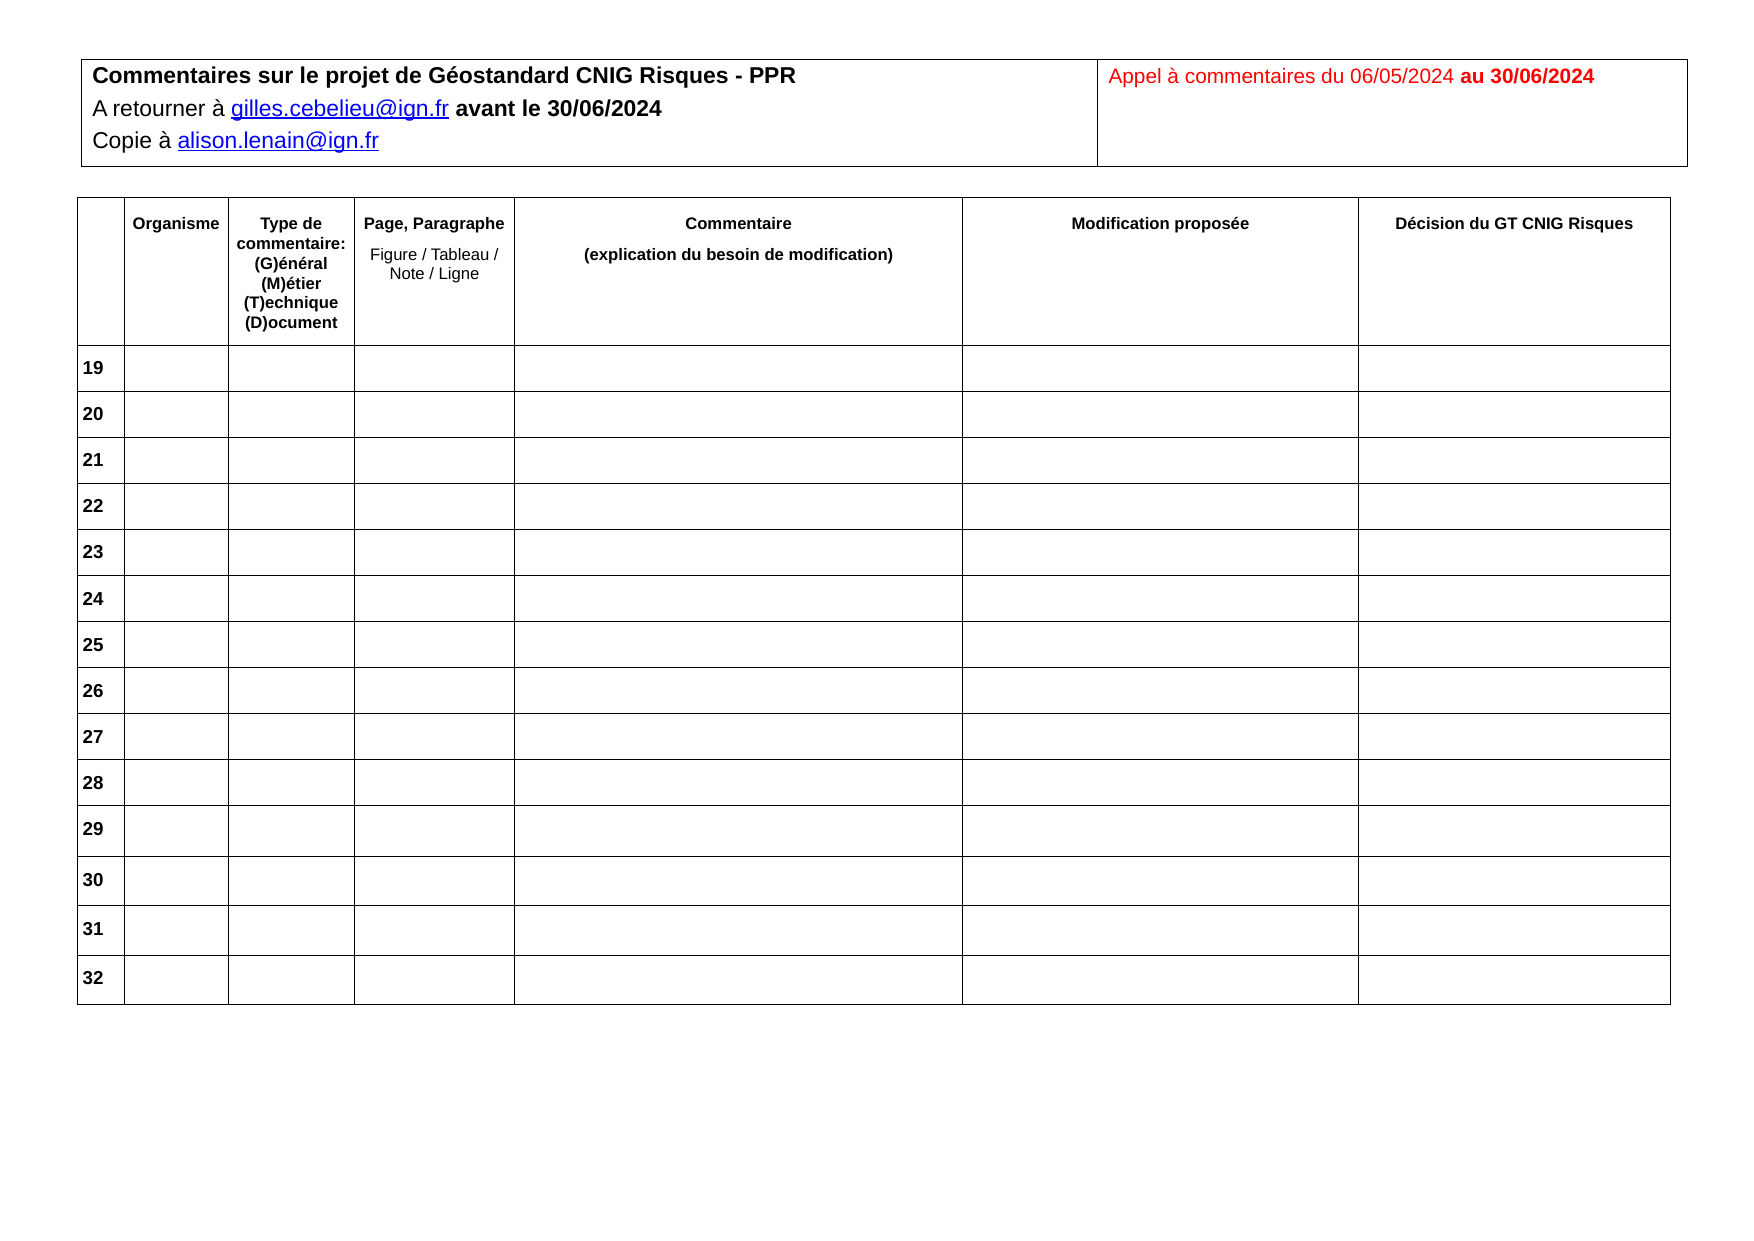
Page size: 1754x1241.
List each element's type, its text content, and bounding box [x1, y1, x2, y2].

table_cell [1359, 438, 1670, 483]
table_header [78, 198, 124, 345]
table_cell [125, 760, 228, 805]
table_cell [1359, 530, 1670, 575]
table_cell [515, 622, 962, 667]
table_cell [515, 857, 962, 905]
table_cell [125, 857, 228, 905]
table_header Décision du GT CNIG Risques [1359, 198, 1670, 345]
table_cell [515, 714, 962, 759]
table_cell [963, 438, 1358, 483]
table_cell [355, 857, 514, 905]
table_cell 24 [78, 576, 124, 621]
table_cell [229, 956, 354, 1004]
table_cell [1359, 956, 1670, 1004]
table_cell 21 [78, 438, 124, 483]
table_cell [963, 576, 1358, 621]
table_cell [125, 668, 228, 713]
table_cell [1359, 906, 1670, 954]
table_header Page, Paragraphe Figure / Tableau / Note / Ligne [355, 198, 514, 345]
table_header Organisme [125, 198, 228, 345]
table_cell [229, 484, 354, 529]
table_cell [355, 438, 514, 483]
table_cell 32 [78, 956, 124, 1004]
table_cell [1359, 857, 1670, 905]
table_cell [355, 806, 514, 856]
table_cell [515, 906, 962, 954]
table_cell 20 [78, 392, 124, 437]
table_cell [1359, 668, 1670, 713]
table_cell [125, 906, 228, 954]
table_cell [963, 806, 1358, 856]
table_cell [125, 346, 228, 391]
table_cell [229, 346, 354, 391]
table_header Modification proposée [963, 198, 1358, 345]
table_cell [515, 530, 962, 575]
table_cell [229, 806, 354, 856]
table_cell [355, 956, 514, 1004]
table_cell [1359, 392, 1670, 437]
table_cell [229, 714, 354, 759]
table_cell [355, 760, 514, 805]
table_cell [229, 622, 354, 667]
table_cell 27 [78, 714, 124, 759]
table_cell [229, 438, 354, 483]
table_cell 22 [78, 484, 124, 529]
table_cell [229, 392, 354, 437]
table_cell [125, 438, 228, 483]
table_cell [1359, 714, 1670, 759]
table_cell [515, 760, 962, 805]
table_cell [125, 714, 228, 759]
table_cell [355, 392, 514, 437]
table_cell [963, 530, 1358, 575]
table_cell [515, 806, 962, 856]
table_cell [963, 714, 1358, 759]
table_cell [125, 484, 228, 529]
table_cell [125, 806, 228, 856]
table_cell [1359, 346, 1670, 391]
table_cell [229, 857, 354, 905]
table_cell 30 [78, 857, 124, 905]
table_cell [1359, 622, 1670, 667]
table_cell 23 [78, 530, 124, 575]
table_cell 19 [78, 346, 124, 391]
table_cell [125, 576, 228, 621]
table_cell [355, 622, 514, 667]
table_cell [355, 484, 514, 529]
table_cell [963, 622, 1358, 667]
table_cell [963, 668, 1358, 713]
table_cell 26 [78, 668, 124, 713]
table_cell [963, 760, 1358, 805]
table_cell [355, 530, 514, 575]
table_cell [125, 622, 228, 667]
table_cell [963, 484, 1358, 529]
table_cell [355, 346, 514, 391]
table_header Commentaire (explication du besoin de modification) [515, 198, 962, 345]
table_cell [229, 760, 354, 805]
table_cell [1359, 484, 1670, 529]
table_cell [1359, 806, 1670, 856]
table_cell [515, 576, 962, 621]
table_cell [125, 956, 228, 1004]
table_cell 29 [78, 806, 124, 856]
table_cell [125, 392, 228, 437]
table_cell [355, 668, 514, 713]
table_cell [1359, 576, 1670, 621]
table_cell [355, 714, 514, 759]
table_cell [963, 956, 1358, 1004]
table_cell [963, 857, 1358, 905]
table_cell [125, 530, 228, 575]
table_cell [515, 668, 962, 713]
table_cell 25 [78, 622, 124, 667]
table_cell [515, 956, 962, 1004]
table_cell [515, 484, 962, 529]
table_cell [1359, 760, 1670, 805]
table_header Type de commentaire:(G)énéral (M)étier (T)echnique (D)ocument [229, 198, 354, 345]
table_cell [515, 392, 962, 437]
table_cell [963, 906, 1358, 954]
table_cell [229, 906, 354, 954]
table_cell [515, 346, 962, 391]
table_cell [355, 576, 514, 621]
table_cell 31 [78, 906, 124, 954]
table_cell 28 [78, 760, 124, 805]
table_cell [515, 438, 962, 483]
table_cell [963, 346, 1358, 391]
table_cell [963, 392, 1358, 437]
table_cell [229, 530, 354, 575]
table_cell [355, 906, 514, 954]
table_cell [229, 668, 354, 713]
table_cell [229, 576, 354, 621]
